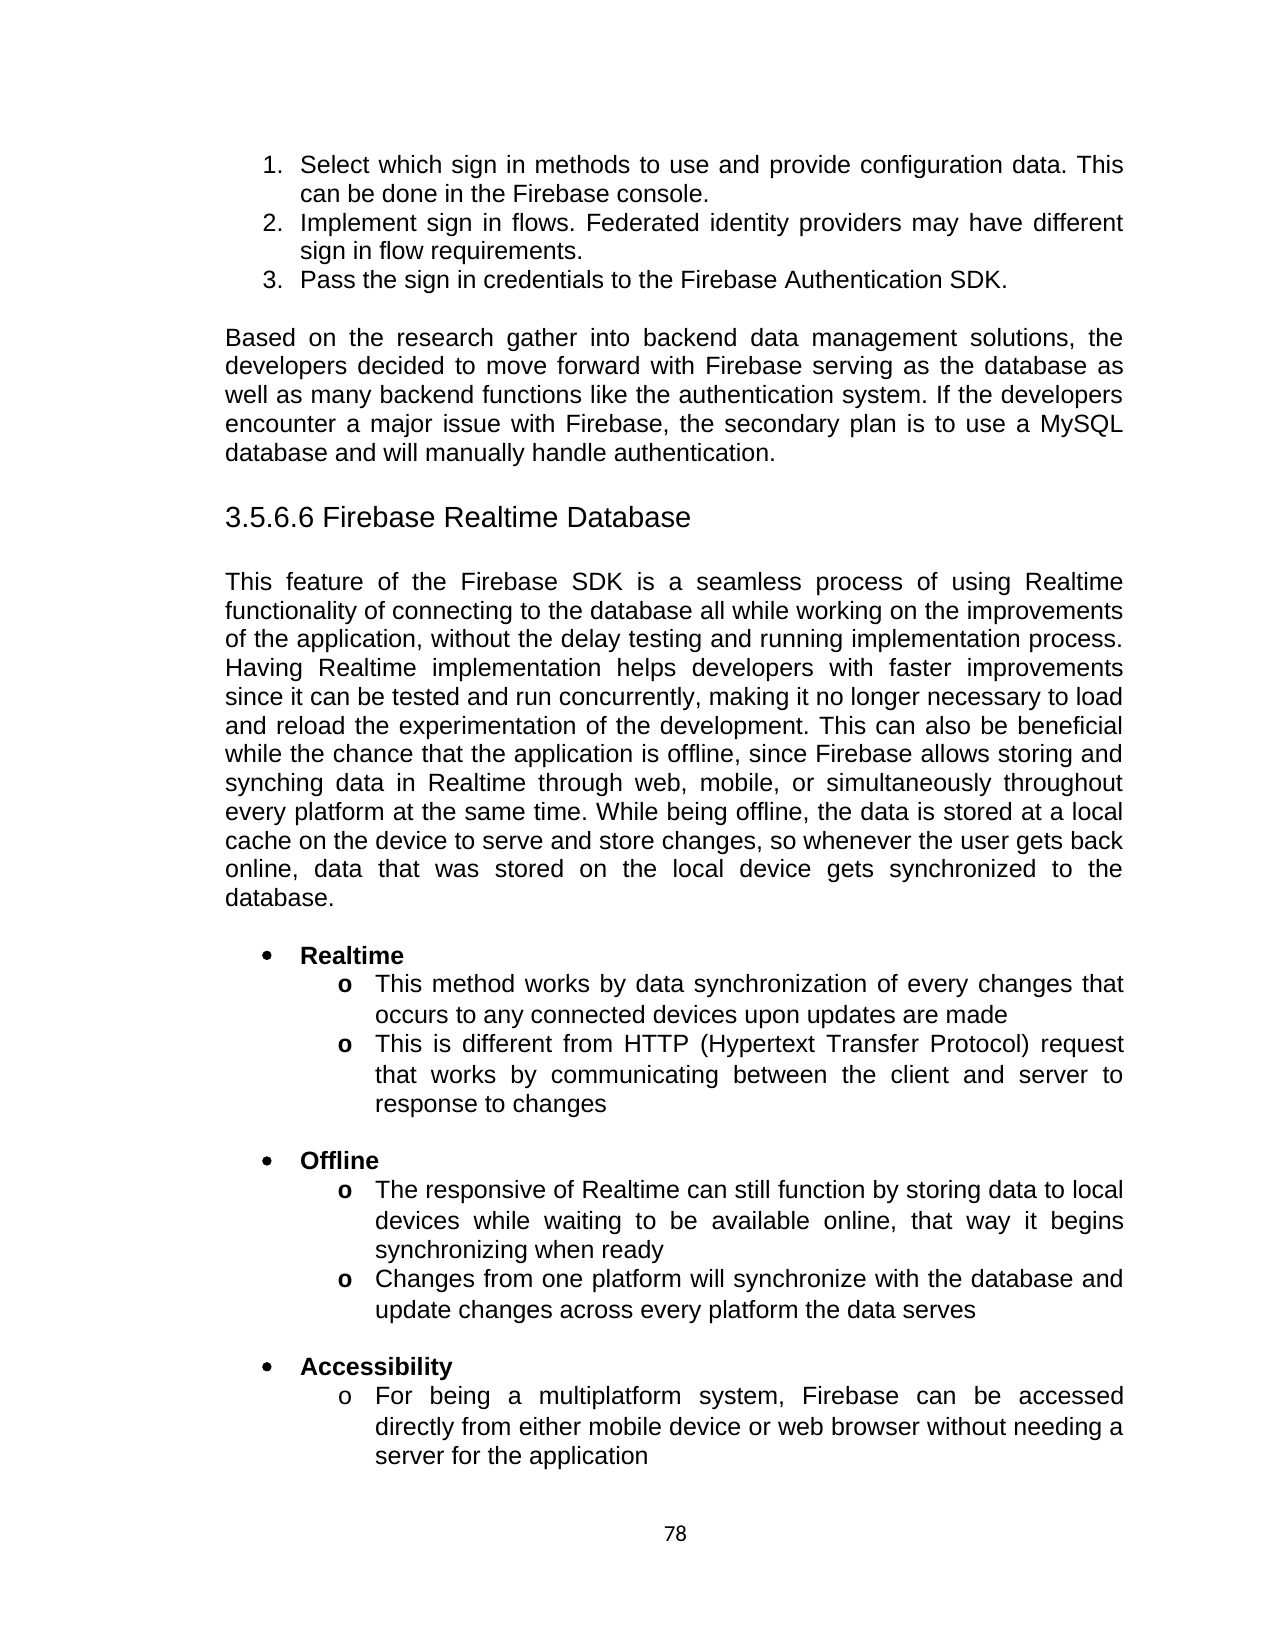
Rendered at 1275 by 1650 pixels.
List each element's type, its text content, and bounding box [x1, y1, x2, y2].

list Realtime [262, 941, 1125, 969]
list For being a multiplatform system, Firebase can be accessed directly from either mobile device or web browser without needing a server for the application [337, 1381, 1125, 1469]
list This is different from HTTP (Hypertext Transfer Protocol) request that works by communicating between the client and server to response to changes [337, 1029, 1125, 1118]
list Changes from one platform will synchronize with the database and update changes across every platform the data serves [337, 1264, 1125, 1323]
list This method works by data synchronization of every changes that occurs to any connected devices upon updates are made [337, 969, 1125, 1029]
list Accessibility [262, 1352, 1125, 1381]
list Pass the sign in credentials to the Firebase Authentication SDK. [262, 265, 1125, 294]
text Based on the research gather into backend data management solutions, the developers decided to move forward with Firebase serving as the database as well as many backend functions like the authentication system. If the developers encounter a major issue with Firebase, the secondary plan is to use a MySQL database and will manually handle authentication. [225, 322, 1125, 466]
list Select which sign in methods to use and provide configuration data. This can be done in the Firebase console. [262, 150, 1125, 207]
list Implement sign in flows. Federated identity providers may have different sign in flow requirements. [262, 207, 1125, 265]
list The responsive of Realtime can still function by storing data to local devices while waiting to be available online, that way it begins synchronizing when ready [337, 1175, 1125, 1264]
list Offline [262, 1146, 1125, 1175]
text 3.5.6.6 Firebase Realtime Database [225, 500, 1125, 533]
text This feature of the Firebase SDK is a seamless process of using Realtime functionality of connecting to the database all while working on the improvements of the application, without the delay testing and running implementation process. Having Realtime implementation helps developers with faster improvements since it can be tested and run concurrently, making it no longer necessary to load and reload the experimentation of the development. This can also be beneficial while the chance that the application is offline, since Firebase allows storing and synching data in Realtime through web, mobile, or simultaneously throughout every platform at the same time. While being offline, the data is stored at a local cache on the device to serve and store changes, so whenever the user gets back online, data that was stored on the local device gets synchronized to the database. [225, 567, 1125, 912]
